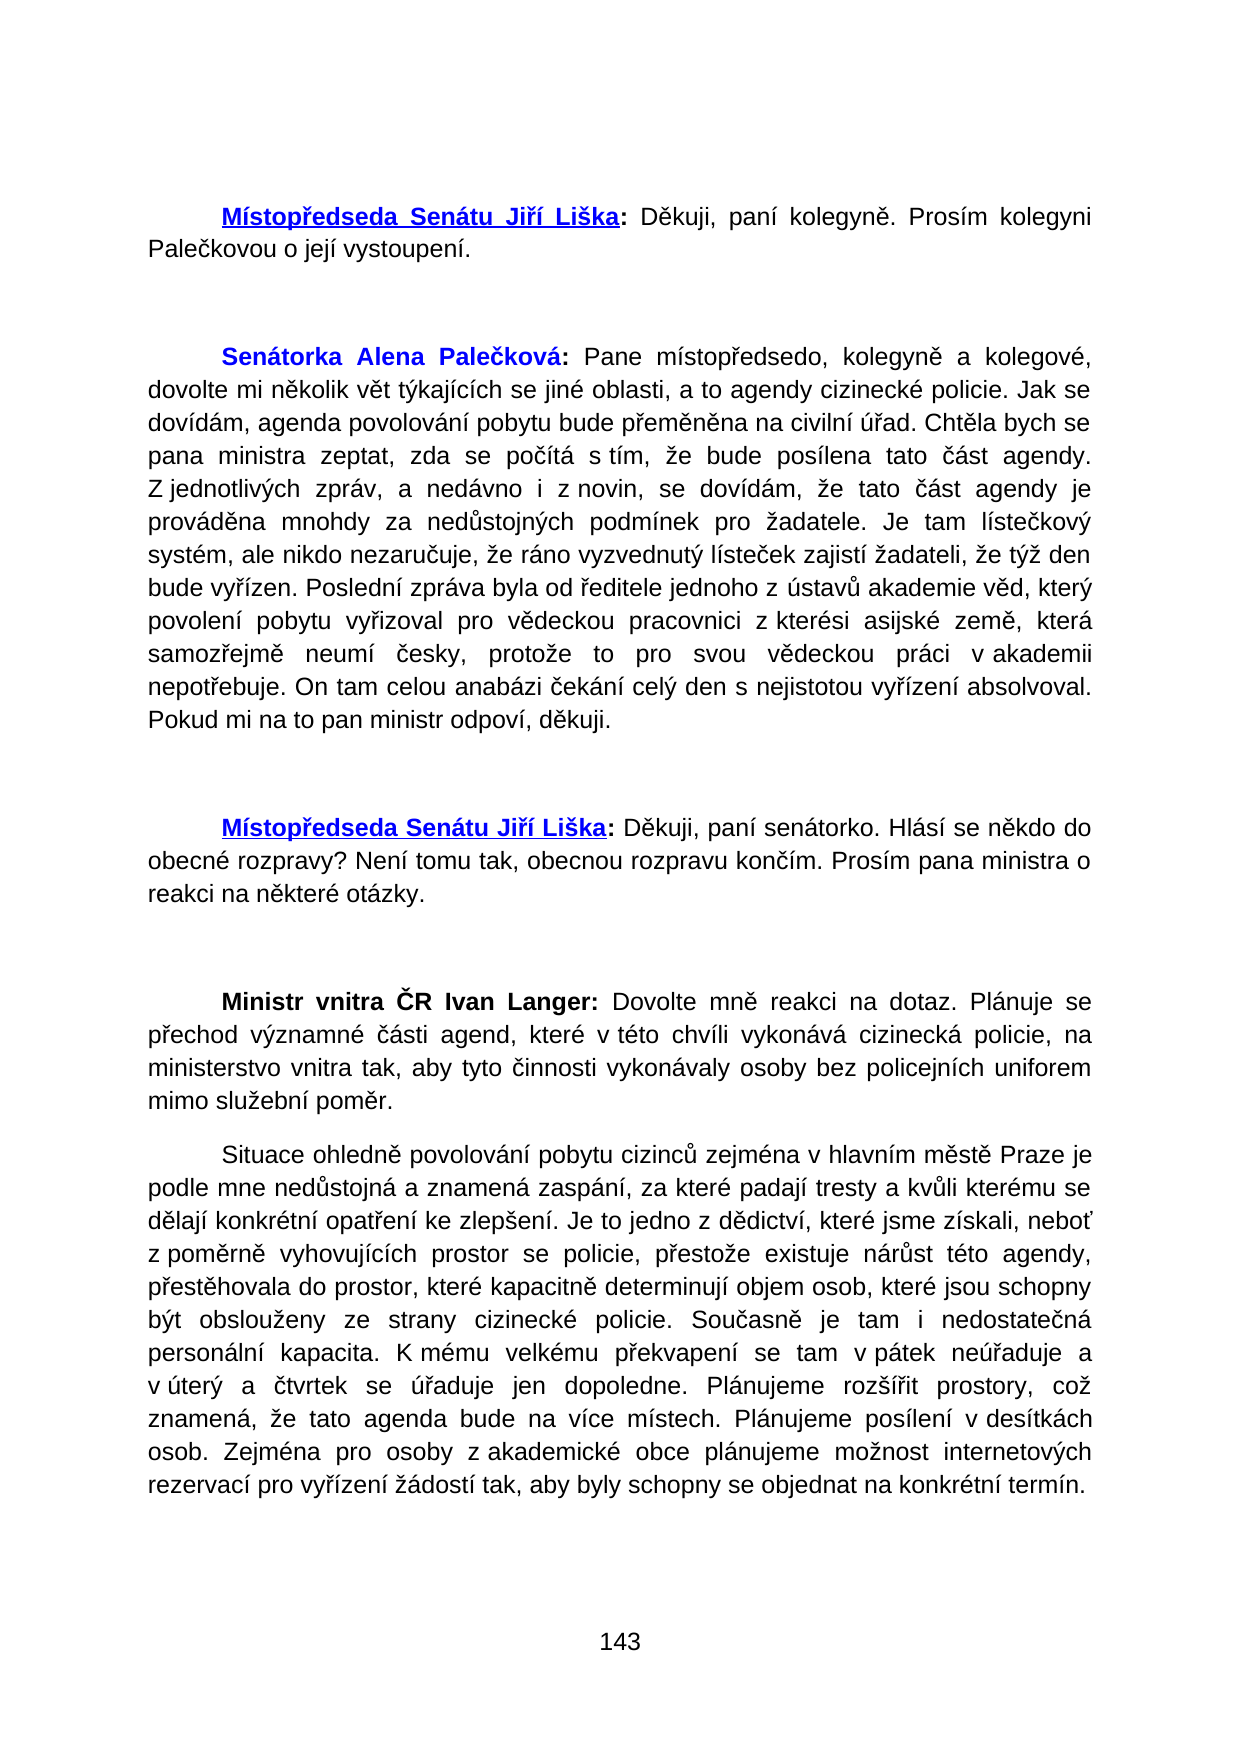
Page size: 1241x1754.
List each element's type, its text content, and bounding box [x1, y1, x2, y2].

text Místopředseda Senátu Jiří Liška: Děkuji, paní kolegyně. Prosím kolegyni Palečkovou o její vystoupení. [148, 201, 1093, 263]
text Místopředseda Senátu Jiří Liška: Děkuji, paní senátorko. Hlásí se někdo do obecné rozpravy? Není tomu tak, obecnou rozpravu končím. Prosím pana ministra o reakci na některé otázky. [148, 813, 1093, 908]
text Ministr vnitra ČR Ivan Langer: Dovolte mně reakci na dotaz. Plánuje se přechod významné části agend, které v této chvíli vykonává cizinecká policie, na ministerstvo vnitra tak, aby tyto činnosti vykonávaly osoby bez policejních uniforem mimo služební poměr. [148, 987, 1093, 1115]
text Senátorka Alena Palečková: Pane místopředsedo, kolegyně a kolegové, dovolte mi několik vět týkajících se jiné oblasti, a to agendy cizinecké policie. Jak se dovídám, agenda povolování pobytu bude přeměněna na civilní úřad. Chtěla bych se pana ministra zeptat, zda se počítá s tím, že bude posílena tato část agendy. Z jednotlivých zpráv, a nedávno i z novin, se dovídám, že tato část agendy je prováděna mnohdy za nedůstojných podmínek pro žadatele. Je tam lístečkový systém, ale nikdo nezaručuje, že ráno vyzvednutý lísteček zajistí žadateli, že týž den bude vyřízen. Poslední zpráva byla od ředitele jednoho z ústavů akademie věd, který povolení pobytu vyřizoval pro vědeckou pracovnici z kterési asijské země, která samozřejmě neumí česky, protože to pro svou vědeckou práci v akademii nepotřebuje. On tam celou anabázi čekání celý den s nejistotou vyřízení absolvoval. Pokud mi na to pan ministr odpoví, děkuji. [148, 342, 1093, 734]
text Situace ohledně povolování pobytu cizinců zejména v hlavním městě Praze je podle mne nedůstojná a znamená zaspání, za které padají tresty a kvůli kterému se dělají konkrétní opatření ke zlepšení. Je to jedno z dědictví, které jsme získali, neboť z poměrně vyhovujících prostor se policie, přestože existuje nárůst této agendy, přestěhovala do prostor, které kapacitně determinují objem osob, které jsou schopny být obslouženy ze strany cizinecké policie. Současně je tam i nedostatečná personální kapacita. K mému velkému překvapení se tam v pátek neúřaduje a v úterý a čtvrtek se úřaduje jen dopoledne. Plánujeme rozšířit prostory, což znamená, že tato agenda bude na více místech. Plánujeme posílení v desítkách osob. Zejména pro osoby z akademické obce plánujeme možnost internetových rezervací pro vyřízení žádostí tak, aby byly schopny se objednat na konkrétní termín. [148, 1140, 1093, 1499]
